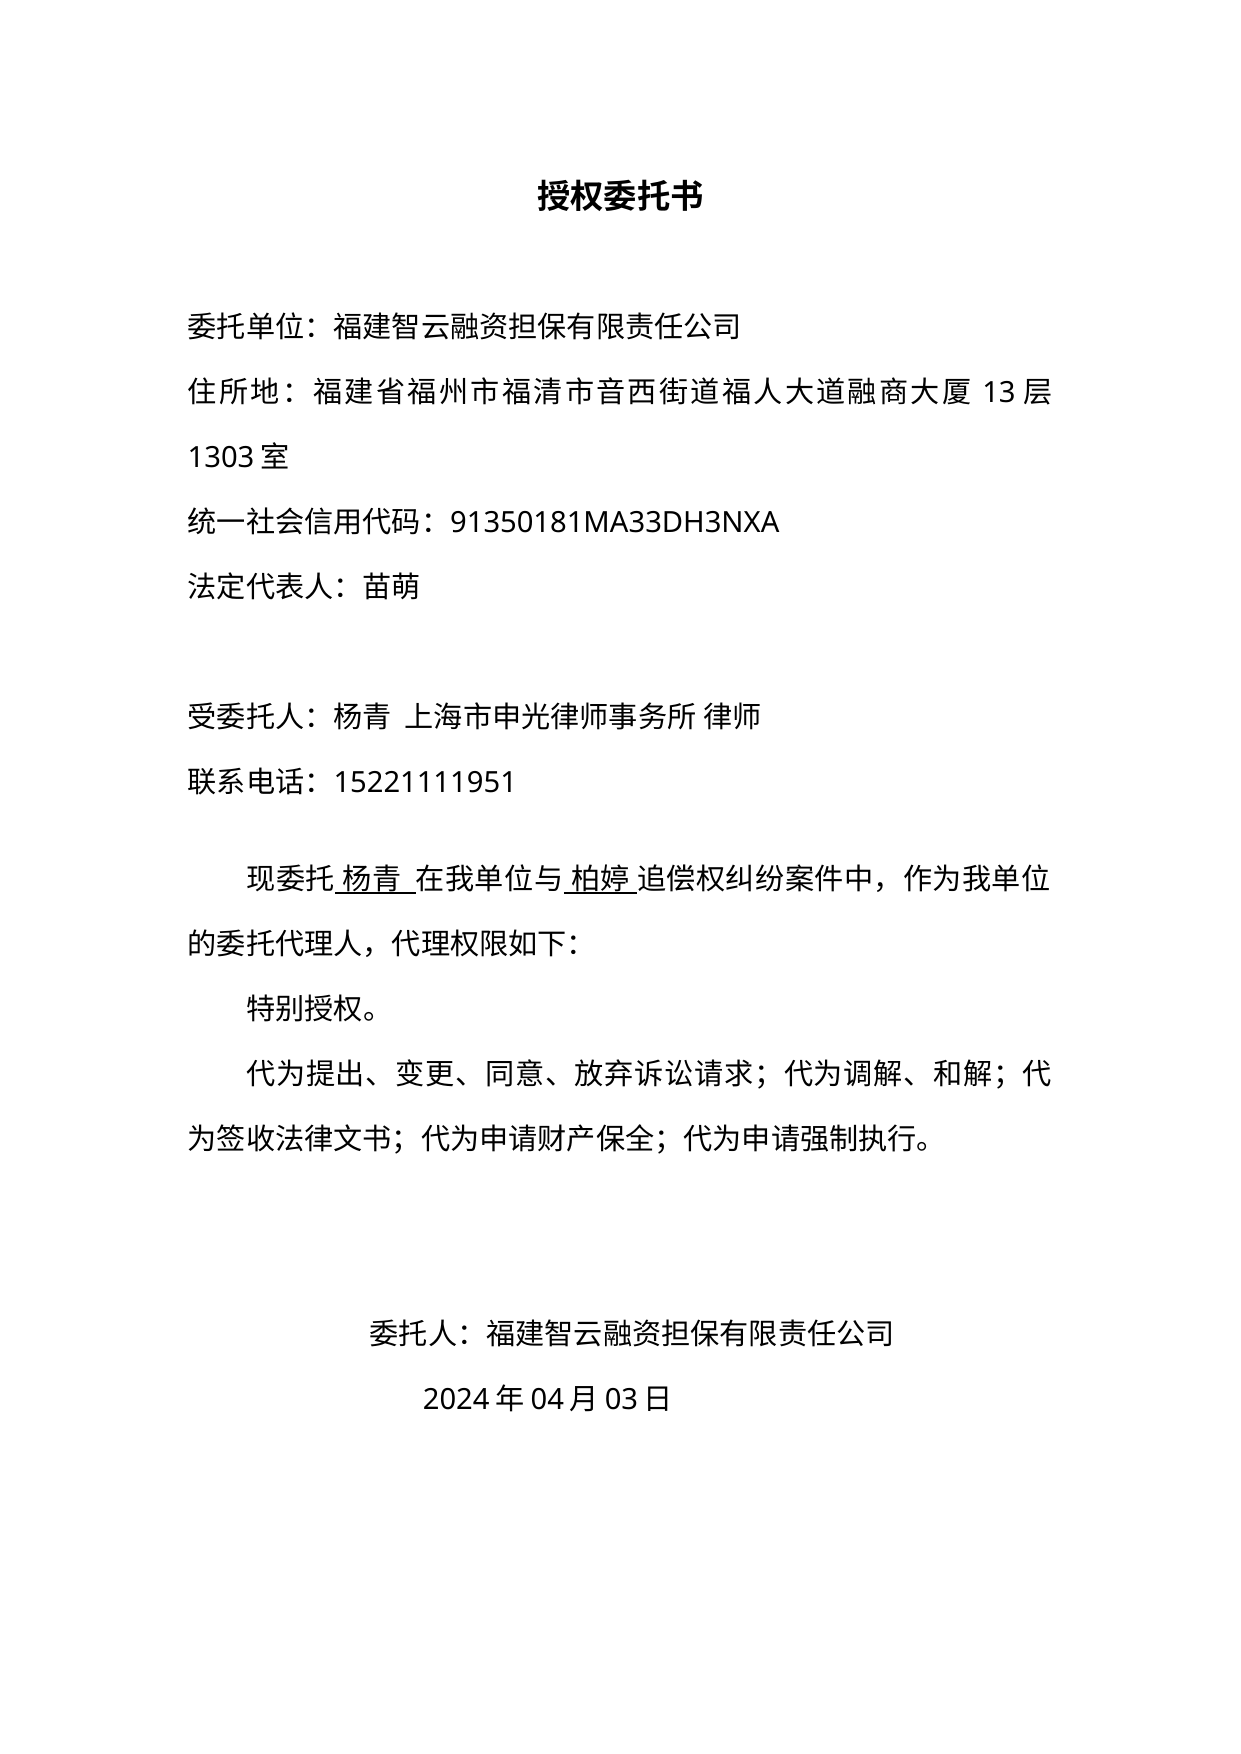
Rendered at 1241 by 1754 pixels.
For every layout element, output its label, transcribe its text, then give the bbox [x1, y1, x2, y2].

text 统一社会信用代码：91350181MA33DH3NXA [187, 487, 1053, 552]
text 法定代表人：苗萌 [187, 552, 1053, 617]
text 2024年04月03日 [187, 1364, 1053, 1429]
text 代为提出、变更、同意、放弃诉讼请求；代为调解、和解；代为签收法律文书；代为申请财产保全；代为申请强制执行。 [187, 1039, 1053, 1169]
text 现委托 杨青 在我单位与 柏婷 追偿权纠纷案件中，作为我单位的委托代理人，代理权限如下： [187, 844, 1053, 974]
text 特别授权。 [187, 974, 1053, 1039]
text 受委托人：杨青 上海市申光律师事务所 律师 联系电话：15221111951 [187, 617, 1053, 844]
text 授权委托书 [187, 162, 1053, 227]
text 委托单位：福建智云融资担保有限责任公司 [187, 292, 1053, 357]
text 委托人：福建智云融资担保有限责任公司 [187, 1299, 1053, 1364]
text 住所地：福建省福州市福清市音西街道福人大道融商大厦13层1303室 [187, 357, 1053, 487]
